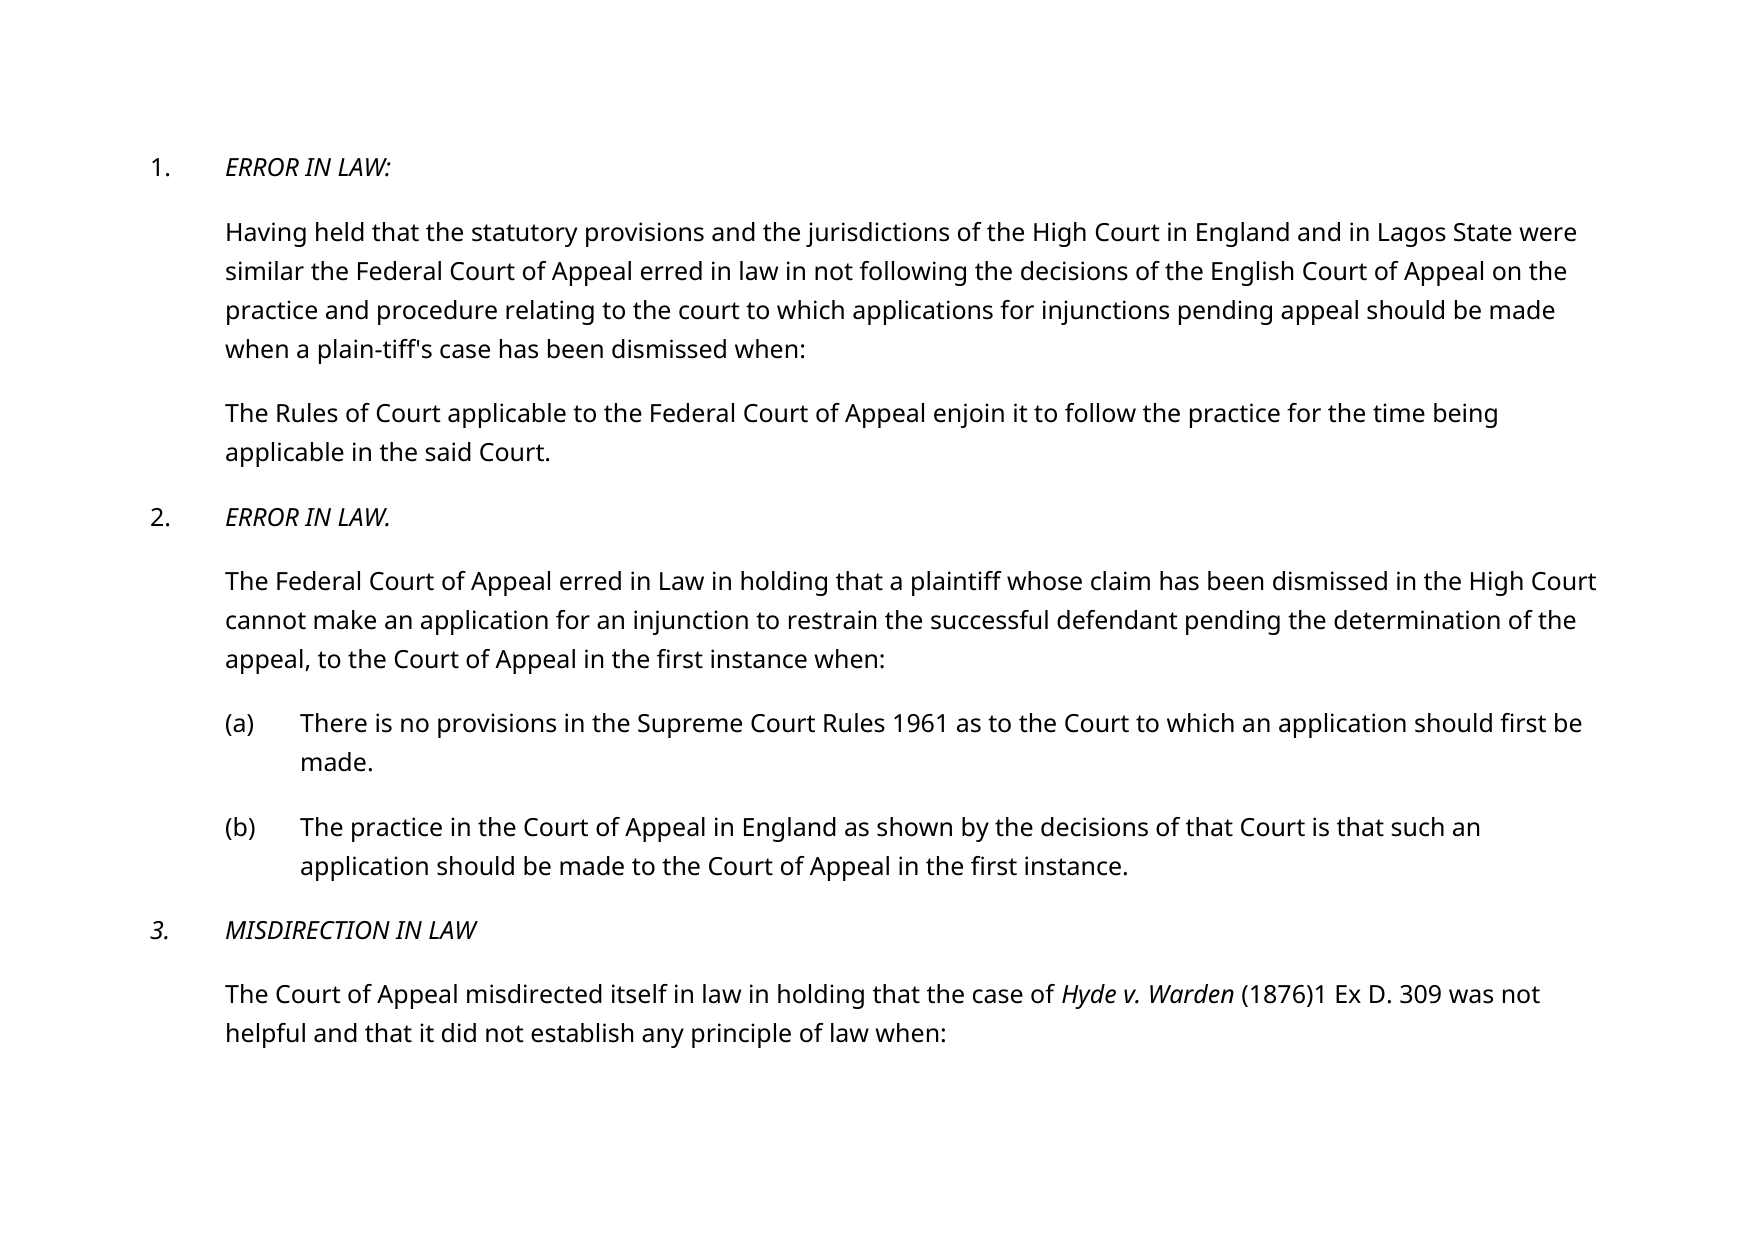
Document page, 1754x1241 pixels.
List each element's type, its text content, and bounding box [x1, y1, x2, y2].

text (a) There is no provisions in the Supreme Court Rules 1961 as to the Court to which an application should first be made. [225, 706, 1604, 779]
text The Federal Court of Appeal erred in Law in holding that a plaintiff whose claim has been dismissed in the High Court cannot make an application for an injunction to restrain the successful defendant pending the determination of the appeal, to the Court of Appeal in the first instance when: [225, 563, 1604, 676]
text 1. ERROR IN LAW: [150, 150, 1604, 184]
text Having held that the statutory provisions and the jurisdictions of the High Court in England and in Lagos State were similar the Federal Court of Appeal erred in law in not following the decisions of the English Court of Appeal on the practice and procedure relating to the court to which applications for injunctions pending appeal should be made when a plain-tiff's case has been dismissed when: [225, 214, 1604, 366]
text 3. MISDIRECTION IN LAW [150, 912, 1604, 947]
text The Rules of Court applicable to the Federal Court of Appeal enjoin it to follow the practice for the time being applicable in the said Court. [225, 396, 1604, 469]
text (b) The practice in the Court of Appeal in England as shown by the decisions of that Court is that such an application should be made to the Court of Appeal in the first instance. [225, 809, 1604, 882]
text 2. ERROR IN LAW. [150, 499, 1604, 533]
text The Court of Appeal misdirected itself in law in holding that the case of Hyde v. Warden (1876)1 Ex D. 309 was not helpful and that it did not establish any principle of law when: [225, 977, 1604, 1050]
